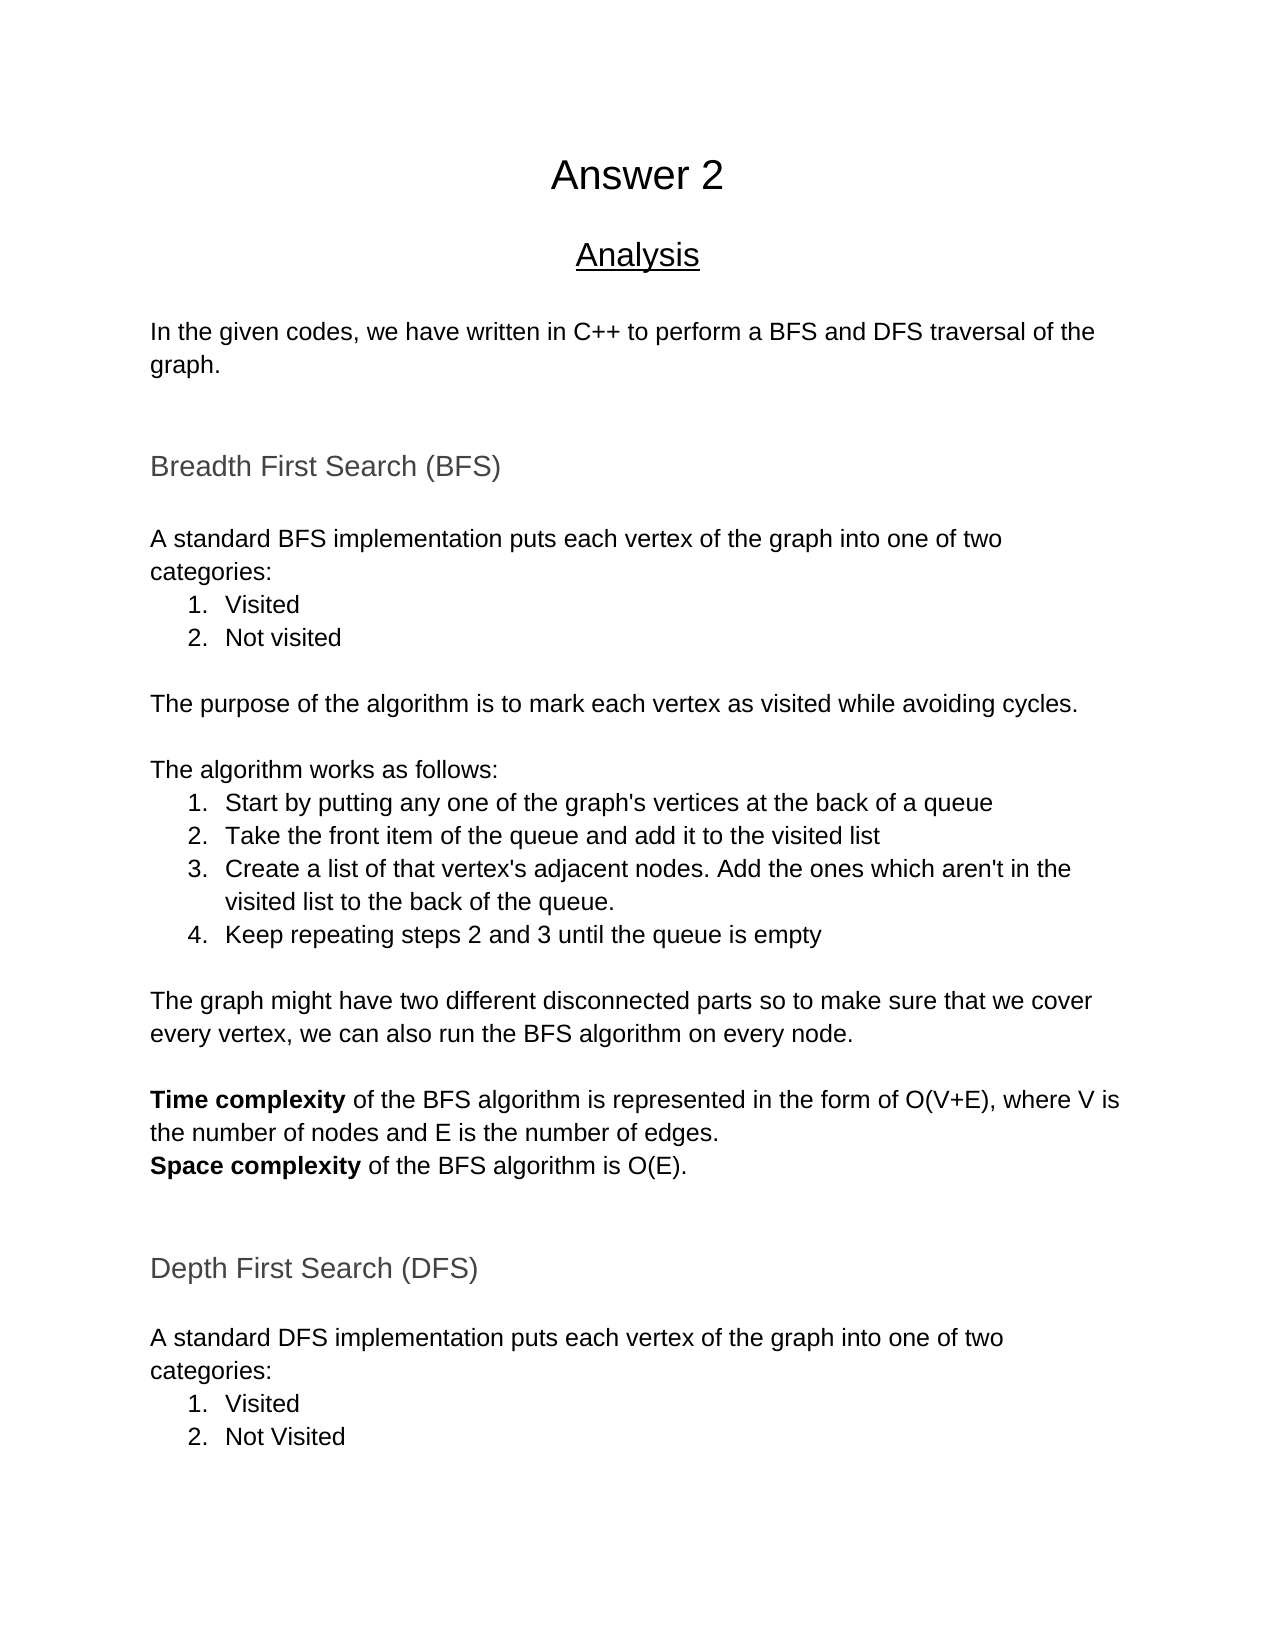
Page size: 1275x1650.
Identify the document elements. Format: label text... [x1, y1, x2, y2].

text The purpose of the algorithm is to mark each vertex as visited while avoiding cycles. [150, 689, 1125, 718]
subtitle Depth First Search (DFS) [150, 1251, 1125, 1284]
text The algorithm works as follows: [150, 755, 1125, 784]
list Visited [187, 590, 1125, 619]
list Not visited [187, 623, 1125, 652]
list Visited [187, 1389, 1125, 1417]
subtitle Breadth First Search (BFS) [150, 449, 1125, 482]
list Keep repeating steps 2 and 3 until the queue is empty [187, 920, 1125, 949]
subtitle Analysis [150, 235, 1125, 274]
list Create a list of that vertex's adjacent nodes. Add the ones which aren't in the visited list to the back of the queue. [187, 854, 1125, 916]
list Not Visited [187, 1422, 1125, 1451]
subtitle Answer 2 [150, 150, 1125, 198]
text A standard DFS implementation puts each vertex of the graph into one of two categories: [150, 1323, 1125, 1384]
list Take the front item of the queue and add it to the visited list [187, 821, 1125, 850]
text In the given codes, we have written in C++ to perform a BFS and DFS traversal of the graph. [150, 317, 1125, 378]
text Space complexity of the BFS algorithm is O(E). [150, 1151, 1125, 1180]
list Start by putting any one of the graph's vertices at the back of a queue [187, 788, 1125, 817]
text Time complexity of the BFS algorithm is represented in the form of O(V+E), where V is the number of nodes and E is the number of edges. [150, 1085, 1125, 1147]
text A standard BFS implementation puts each vertex of the graph into one of two categories: [150, 524, 1125, 586]
text The graph might have two different disconnected parts so to make sure that we cover every vertex, we can also run the BFS algorithm on every node. [150, 986, 1125, 1048]
